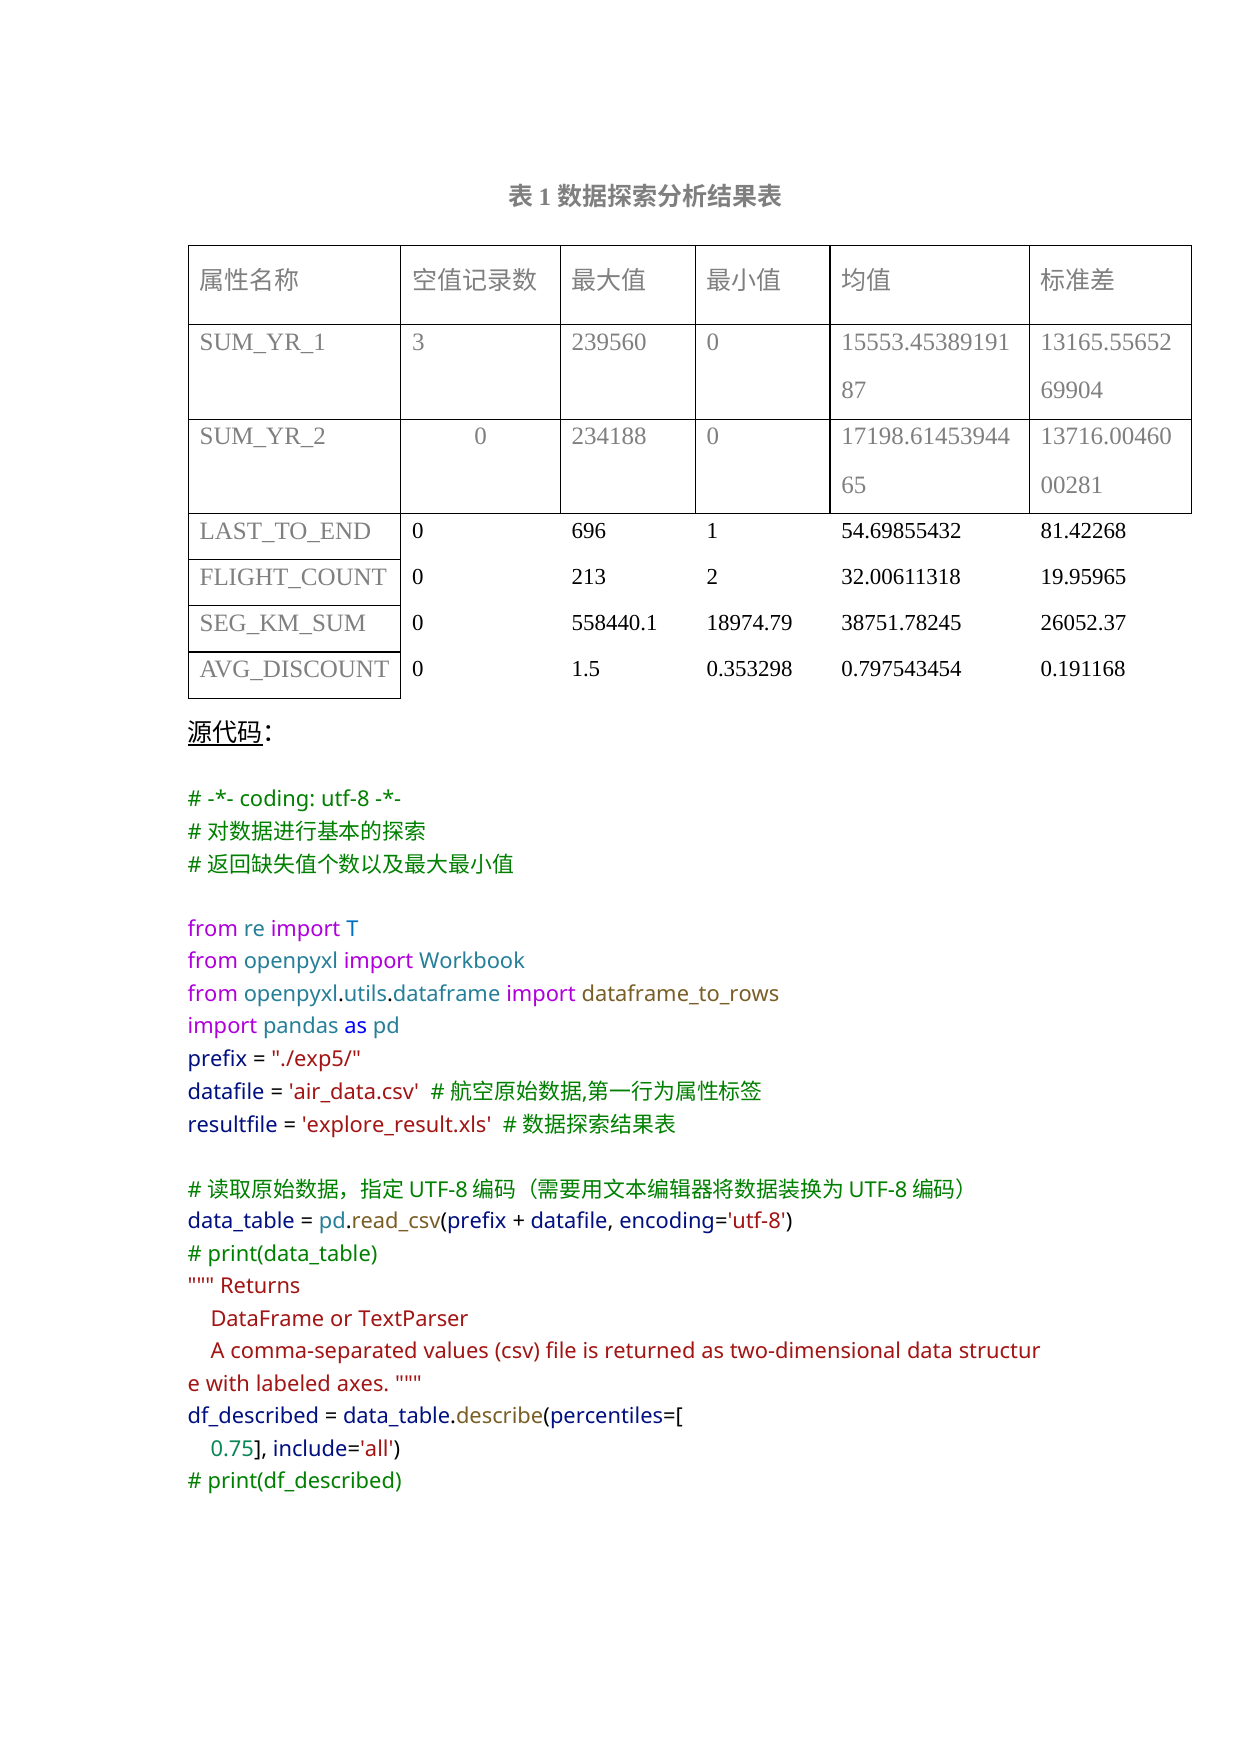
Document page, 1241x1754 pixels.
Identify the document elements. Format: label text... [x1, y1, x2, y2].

table_cell 0.191168 [1029, 651, 1192, 697]
text from re import T [187, 912, 1053, 944]
table_header 标准差 [1030, 246, 1191, 324]
table_cell SUM_YR_1 [189, 325, 400, 418]
text df_described = data_table.describe(percentiles=[ [187, 1399, 1053, 1432]
text 0.75], include='all') [187, 1432, 1053, 1464]
table_cell 18974.79 [695, 605, 830, 651]
text data_table = pd.read_csv(prefix + datafile, encoding='utf-8') [187, 1204, 1053, 1237]
table_header 最小值 [696, 246, 829, 324]
table_header 属性名称 [189, 246, 400, 324]
text 源代码： [187, 698, 1053, 763]
text # 读取原始数据，指定UTF-8编码（需要用文本编辑器将数据装换为UTF-8编码） [187, 1172, 1053, 1204]
table_cell AVG_DISCOUNT [189, 653, 400, 697]
text resultfile = 'explore_result.xls' # 数据探索结果表 [187, 1107, 1053, 1139]
table_cell 0 [401, 420, 560, 513]
text from openpyxl.utils.dataframe import dataframe_to_rows [187, 977, 1053, 1009]
table_cell 3 [401, 325, 560, 418]
table_header 空值记录数 [401, 246, 560, 324]
table_header 最大值 [561, 246, 695, 324]
text # 对数据进行基本的探索 [187, 814, 1053, 847]
table_cell 32.00611318 [830, 559, 1029, 605]
table_cell 0.353298 [695, 651, 830, 697]
text # print(data_table) [187, 1237, 1053, 1269]
table_cell 0 [696, 420, 829, 513]
table_cell 0 [401, 605, 560, 651]
text from openpyxl import Workbook [187, 944, 1053, 977]
table_cell 0 [696, 325, 829, 418]
table_cell 13165.5565269904 [1030, 325, 1191, 418]
table_cell 26052.37 [1029, 605, 1192, 651]
table_cell 0.797543454 [830, 651, 1029, 697]
text DataFrame or TextParser [187, 1302, 1053, 1334]
text import pandas as pd [187, 1009, 1053, 1042]
table_cell 213 [560, 559, 695, 605]
table_cell 0 [401, 651, 560, 697]
text A comma-separated values (csv) file is returned as two-dimensional data structure with labeled axes. """ [187, 1334, 1053, 1399]
table_cell FLIGHT_COUNT [189, 560, 400, 605]
table_cell 19.95965 [1029, 559, 1192, 605]
table_cell 234188 [561, 420, 695, 513]
text """ Returns [187, 1269, 1053, 1302]
table_cell 558440.1 [560, 605, 695, 651]
table_cell 0 [401, 559, 560, 605]
table_cell SUM_YR_2 [189, 420, 400, 513]
table_cell 0 [401, 514, 560, 559]
text # print(df_described) [187, 1464, 1053, 1497]
table_cell 1 [695, 514, 830, 559]
table_cell SEG_KM_SUM [189, 606, 400, 651]
table_cell 38751.78245 [830, 605, 1029, 651]
text 表1 数据探索分析结果表 [187, 162, 1053, 227]
text # -*- coding: utf-8 -*- [187, 782, 1053, 814]
table_cell 2 [695, 559, 830, 605]
table_cell 696 [560, 514, 695, 559]
table_cell LAST_TO_END [189, 514, 400, 559]
table_header 均值 [831, 246, 1029, 324]
text prefix = "./exp5/" [187, 1042, 1053, 1074]
table_cell 17198.6145394465 [831, 420, 1029, 513]
text # 返回缺失值个数以及最大最小值 [187, 847, 1053, 879]
table_cell 81.42268 [1029, 514, 1192, 559]
table_cell 1.5 [560, 651, 695, 697]
table_cell 239560 [561, 325, 695, 418]
table_cell 54.69855432 [830, 514, 1029, 559]
table_cell 13716.0046000281 [1030, 420, 1191, 513]
text datafile = 'air_data.csv' # 航空原始数据,第一行为属性标签 [187, 1074, 1053, 1107]
table_cell 15553.4538919187 [831, 325, 1029, 418]
